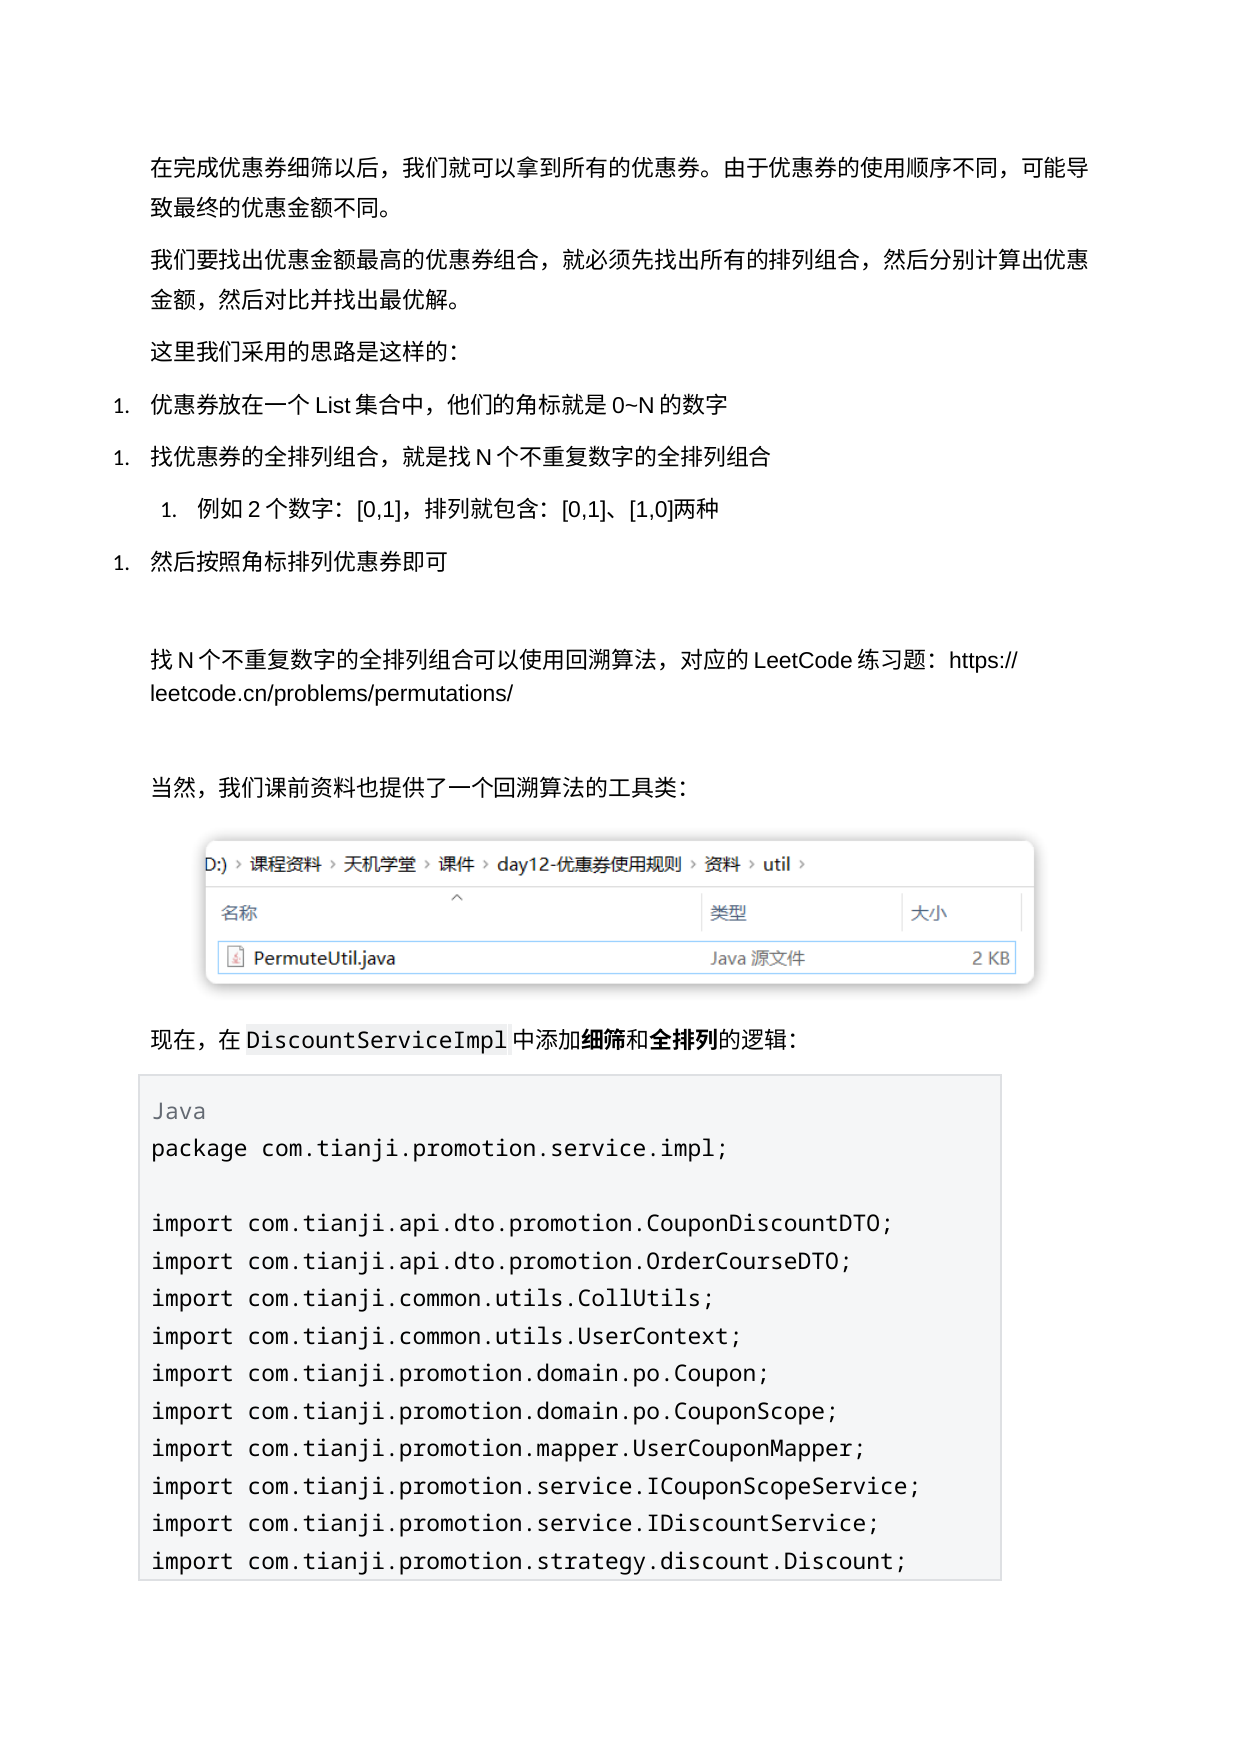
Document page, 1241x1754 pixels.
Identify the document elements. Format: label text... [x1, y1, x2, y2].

text 这里我们采用的思路是这样的： [150, 334, 1090, 367]
text 现在，在DiscountServiceImpl中添加细筛和全排列的逻辑： [150, 1022, 1090, 1055]
text 在完成优惠券细筛以后，我们就可以拿到所有的优惠券。由于优惠券的使用顺序不同，可能导致最终的优惠金额不同。 [150, 150, 1090, 223]
text 我们要找出优惠金额最高的优惠券组合，就必须先找出所有的排列组合，然后分别计算出优惠金额，然后对比并找出最优解。 [150, 242, 1090, 315]
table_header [140, 1076, 1000, 1579]
text 找N个不重复数字的全排列组合可以使用回溯算法，对应的LeetCode练习题：https://leetcode.cn/problems/permutations/ [150, 642, 1090, 706]
list 例如2个数字：[0,1]，排列就包含：[0,1]、[1,0]两种 [160, 491, 1090, 524]
list 然后按照角标排列优惠券即可 [112, 543, 1090, 577]
list 优惠券放在一个List集合中，他们的角标就是0~N的数字 [112, 386, 1090, 420]
text 当然，我们课前资料也提供了一个回溯算法的工具类： [150, 770, 1090, 803]
picture [188, 822, 1052, 1004]
list 找优惠券的全排列组合，就是找N个不重复数字的全排列组合 [112, 439, 1090, 472]
